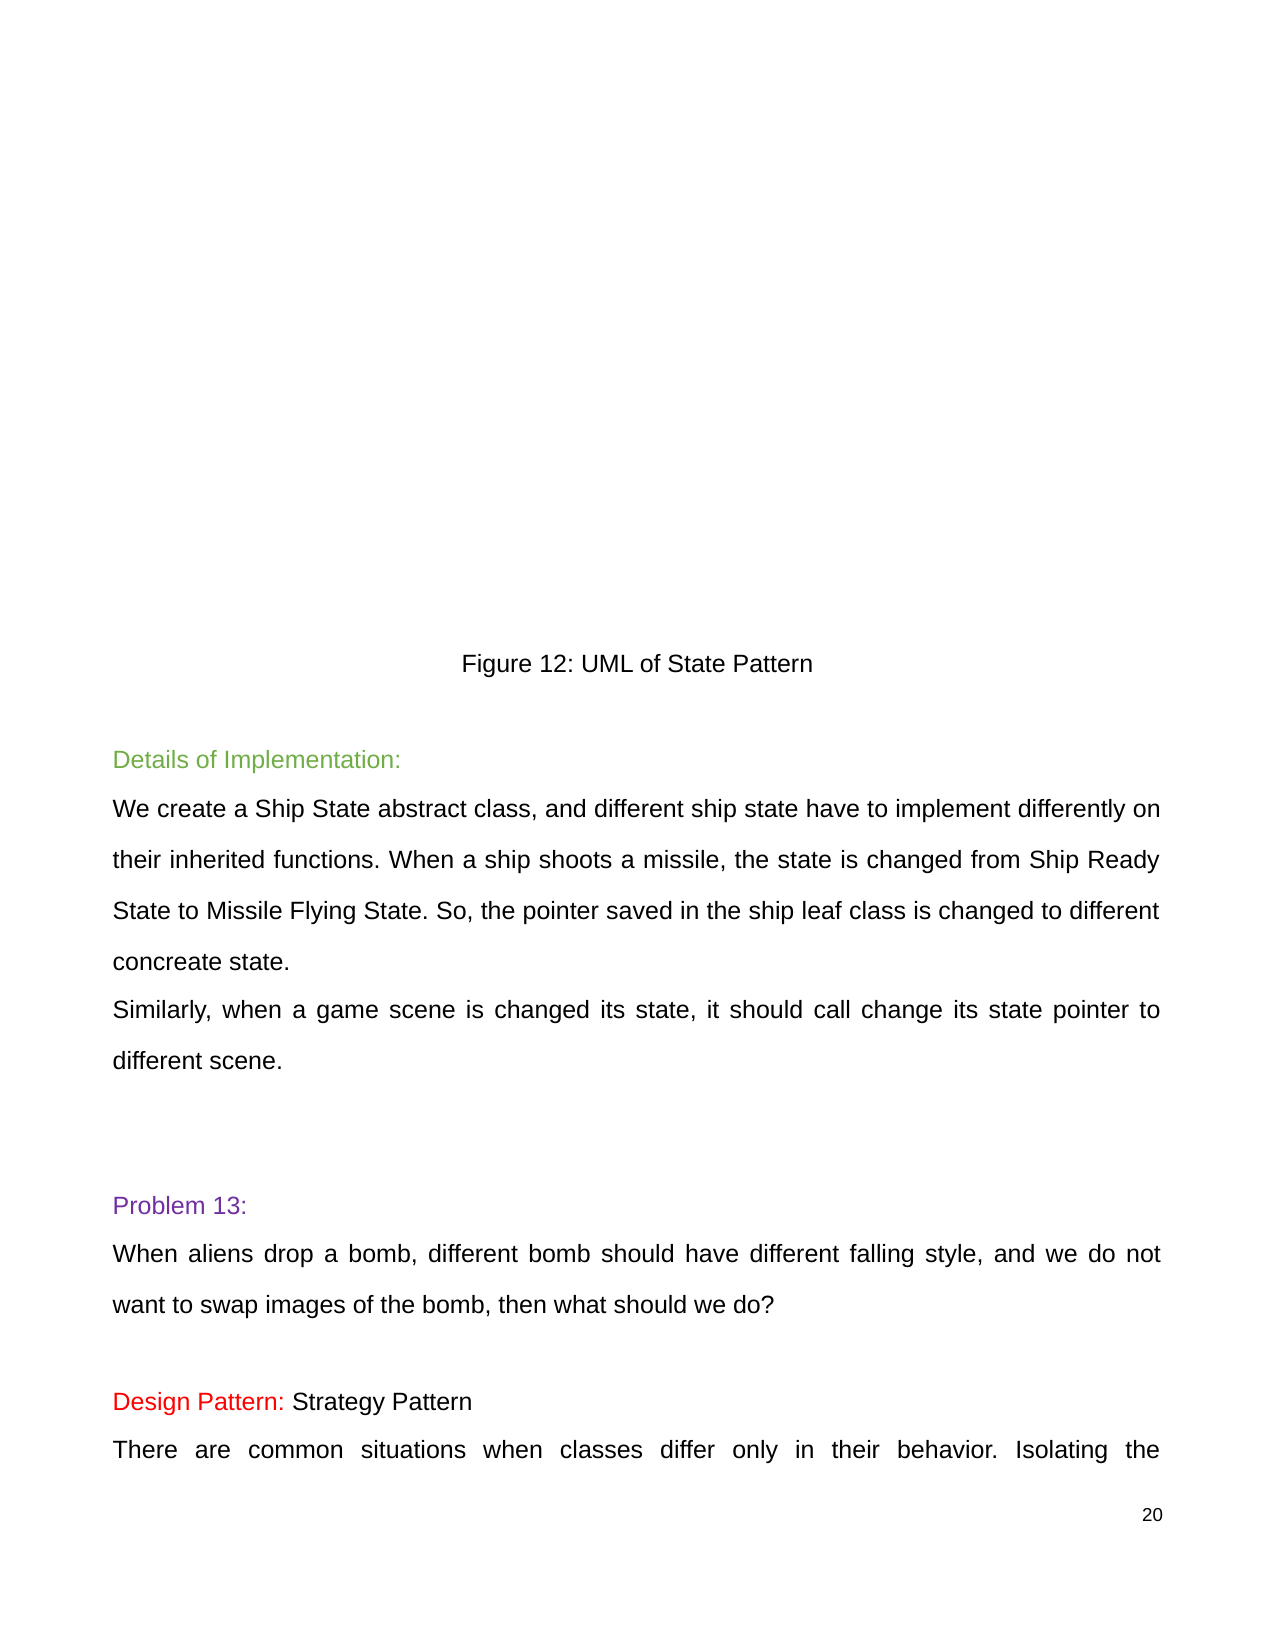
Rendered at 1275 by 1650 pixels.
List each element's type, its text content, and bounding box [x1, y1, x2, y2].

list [112, 1432, 1162, 1466]
list Figure 12: UML of State Pattern [112, 646, 1162, 680]
text Design Pattern: Strategy Pattern [112, 1384, 1162, 1418]
list Details of Implementation: [112, 743, 1162, 777]
list When aliens drop a bomb, different bomb should have different falling style, and we do not want to swap images of the bomb, then what should we do? [112, 1237, 1162, 1321]
list We create a Ship State abstract class, and different ship state have to implement differently on their inherited functions. When a ship shoots a missile, the state is changed from Ship Ready State to Missile Flying State. So, the pointer saved in the ship leaf class is changed to different concreate state. [112, 791, 1162, 978]
list Similarly, when a game scene is changed its state, it should call change its state pointer to different scene. [112, 992, 1162, 1077]
list Problem 13: [112, 1188, 1162, 1222]
